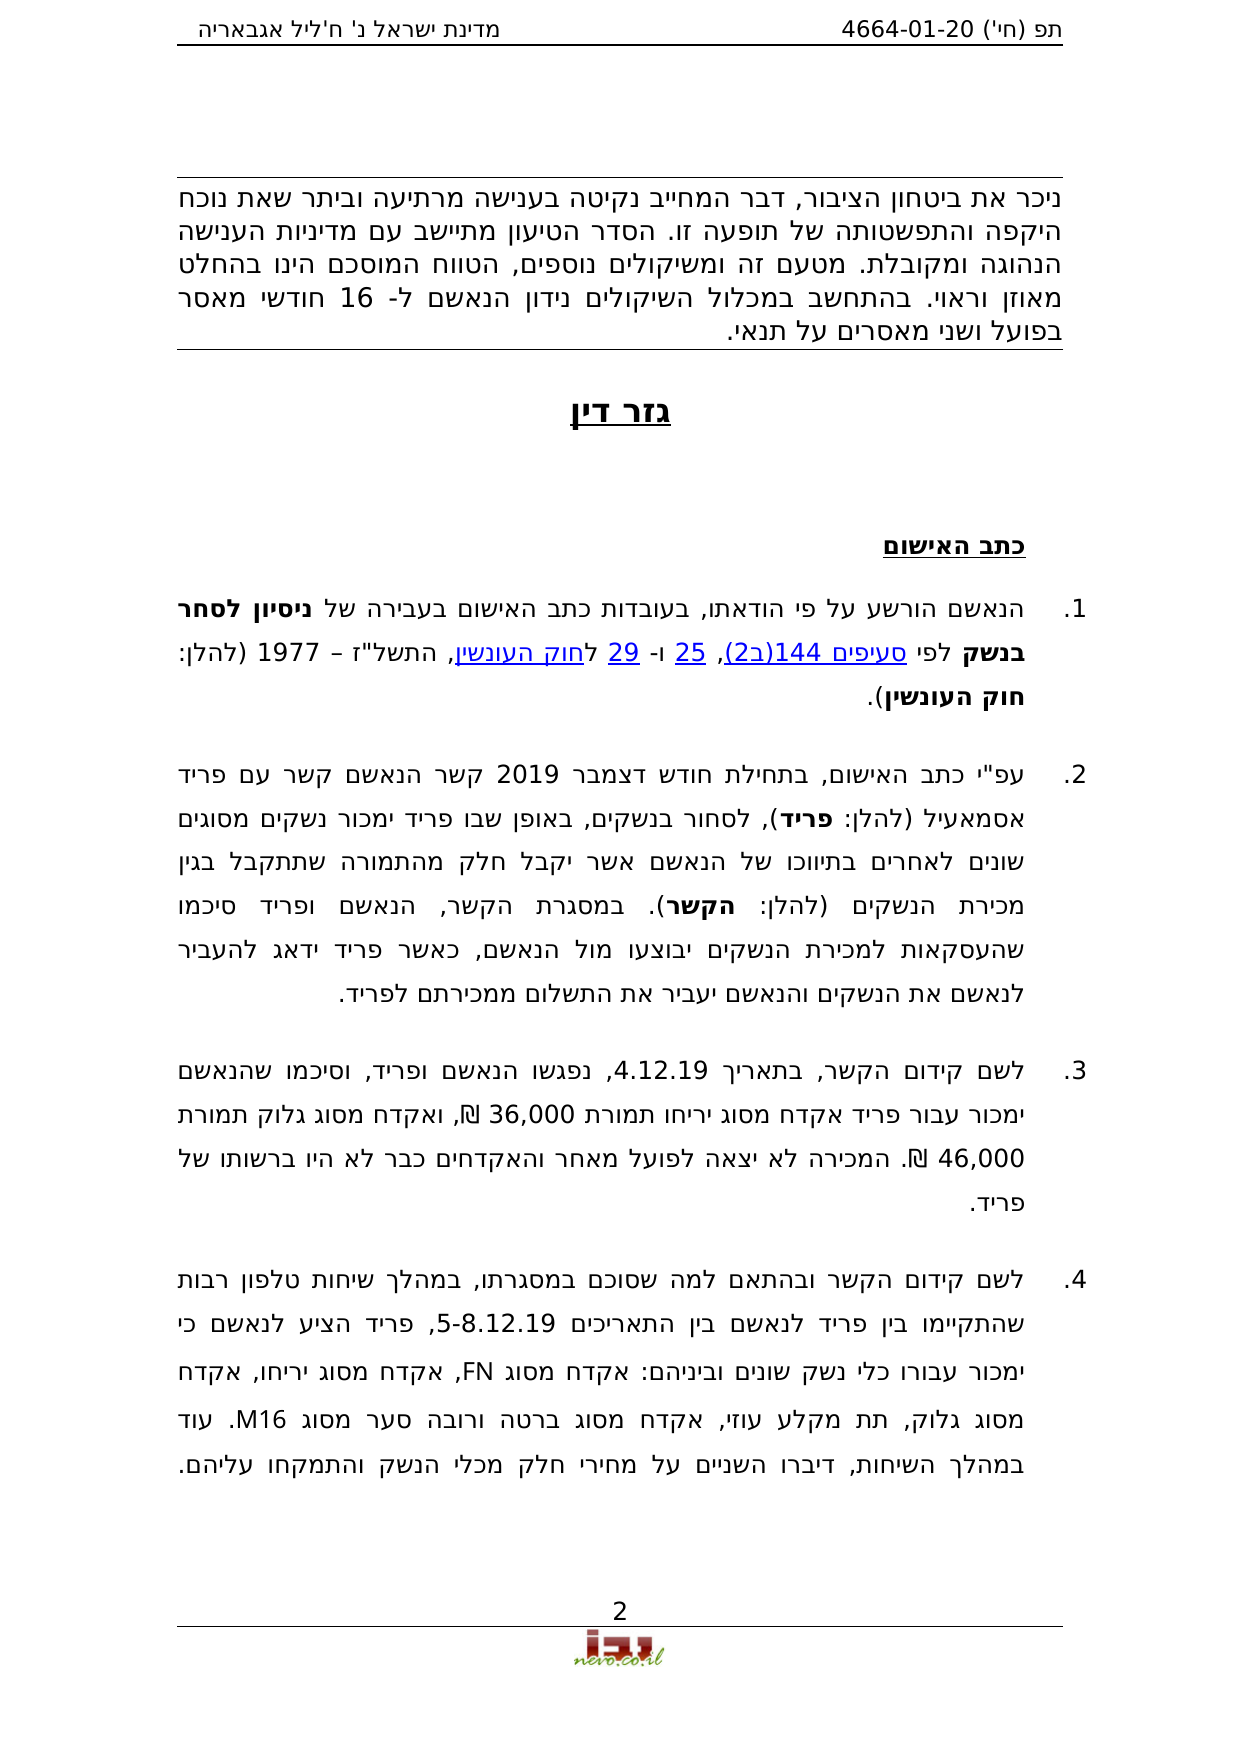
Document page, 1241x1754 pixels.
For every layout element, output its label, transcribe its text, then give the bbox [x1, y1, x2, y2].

list לשם קידום הקשר, בתאריך 4.12.19, נפגשו הנאשם ופריד, וסיכמו שהנאשם ימכור עבור פריד אקדח מסוג יריחו תמורת 36,000 ₪, ואקדח מסוג גלוק תמורת 46,000 ₪. המכירה לא יצאה לפועל מאחר והאקדחים כבר לא היו ברשותו של פריד. [177, 1057, 1063, 1217]
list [177, 1266, 1063, 1479]
table_header גזר דין [161, 391, 1079, 469]
text כתב האישום [177, 531, 1063, 561]
list עפ"י כתב האישום, בתחילת חודש דצמבר 2019 קשר הנאשם קשר עם פריד אסמאעיל (להלן: פריד), לסחור בנשקים, באופן שבו פריד ימכור נשקים מסוגים שונים לאחרים בתיווכו של הנאשם אשר יקבל חלק מהתמורה שתתקבל בגין מכירת הנשקים (להלן: הקשר). במסגרת הקשר, הנאשם ופריד סיכמו שהעסקאות למכירת הנשקים יבוצעו מול הנאשם, כאשר פריד ידאג להעביר לנאשם את הנשקים והנאשם יעביר את התשלום ממכירתם לפריד. [177, 760, 1063, 1008]
list הנאשם הורשע על פי הודאתו, בעובדות כתב האישום בעבירה של ניסיון לסחר בנשק לפי סעיפים 144(ב2), 25 ו- 29 לחוק העונשין, התשל"ז – 1977 (להלן: חוק העונשין). [177, 595, 1063, 711]
picture [574, 1629, 666, 1667]
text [177, 178, 1063, 349]
